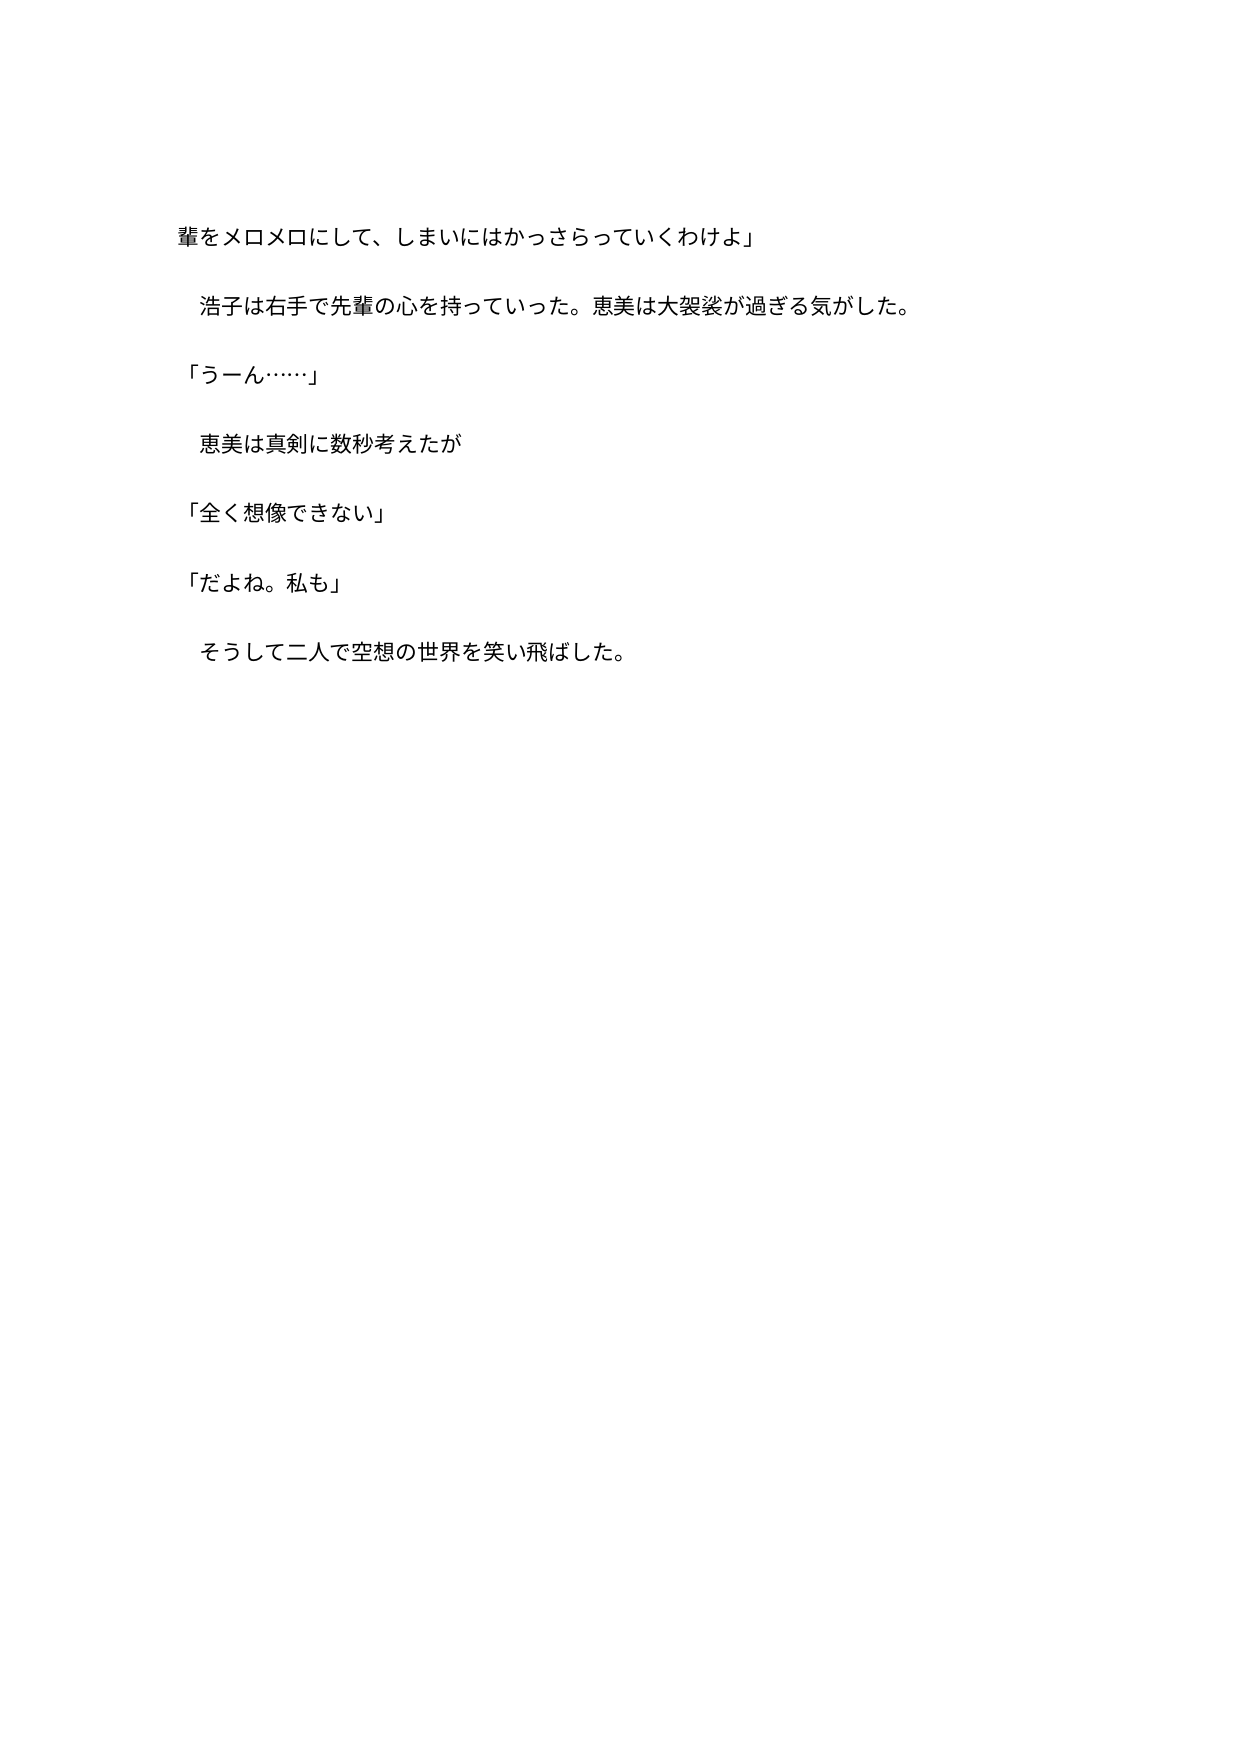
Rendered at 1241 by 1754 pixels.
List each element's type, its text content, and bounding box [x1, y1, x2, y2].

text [177, 217, 1063, 254]
text 「全く想像できない」 [177, 493, 1063, 531]
text 浩子は右手で先輩の心を持っていった。恵美は大袈裟が過ぎる気がした。 [177, 286, 1063, 323]
text 「うーん……」 [177, 355, 1063, 393]
text 「だよね。私も」 [177, 563, 1063, 600]
text 恵美は真剣に数秒考えたが [177, 424, 1063, 462]
text そうして二人で空想の世界を笑い飛ばした。 [177, 632, 1063, 669]
